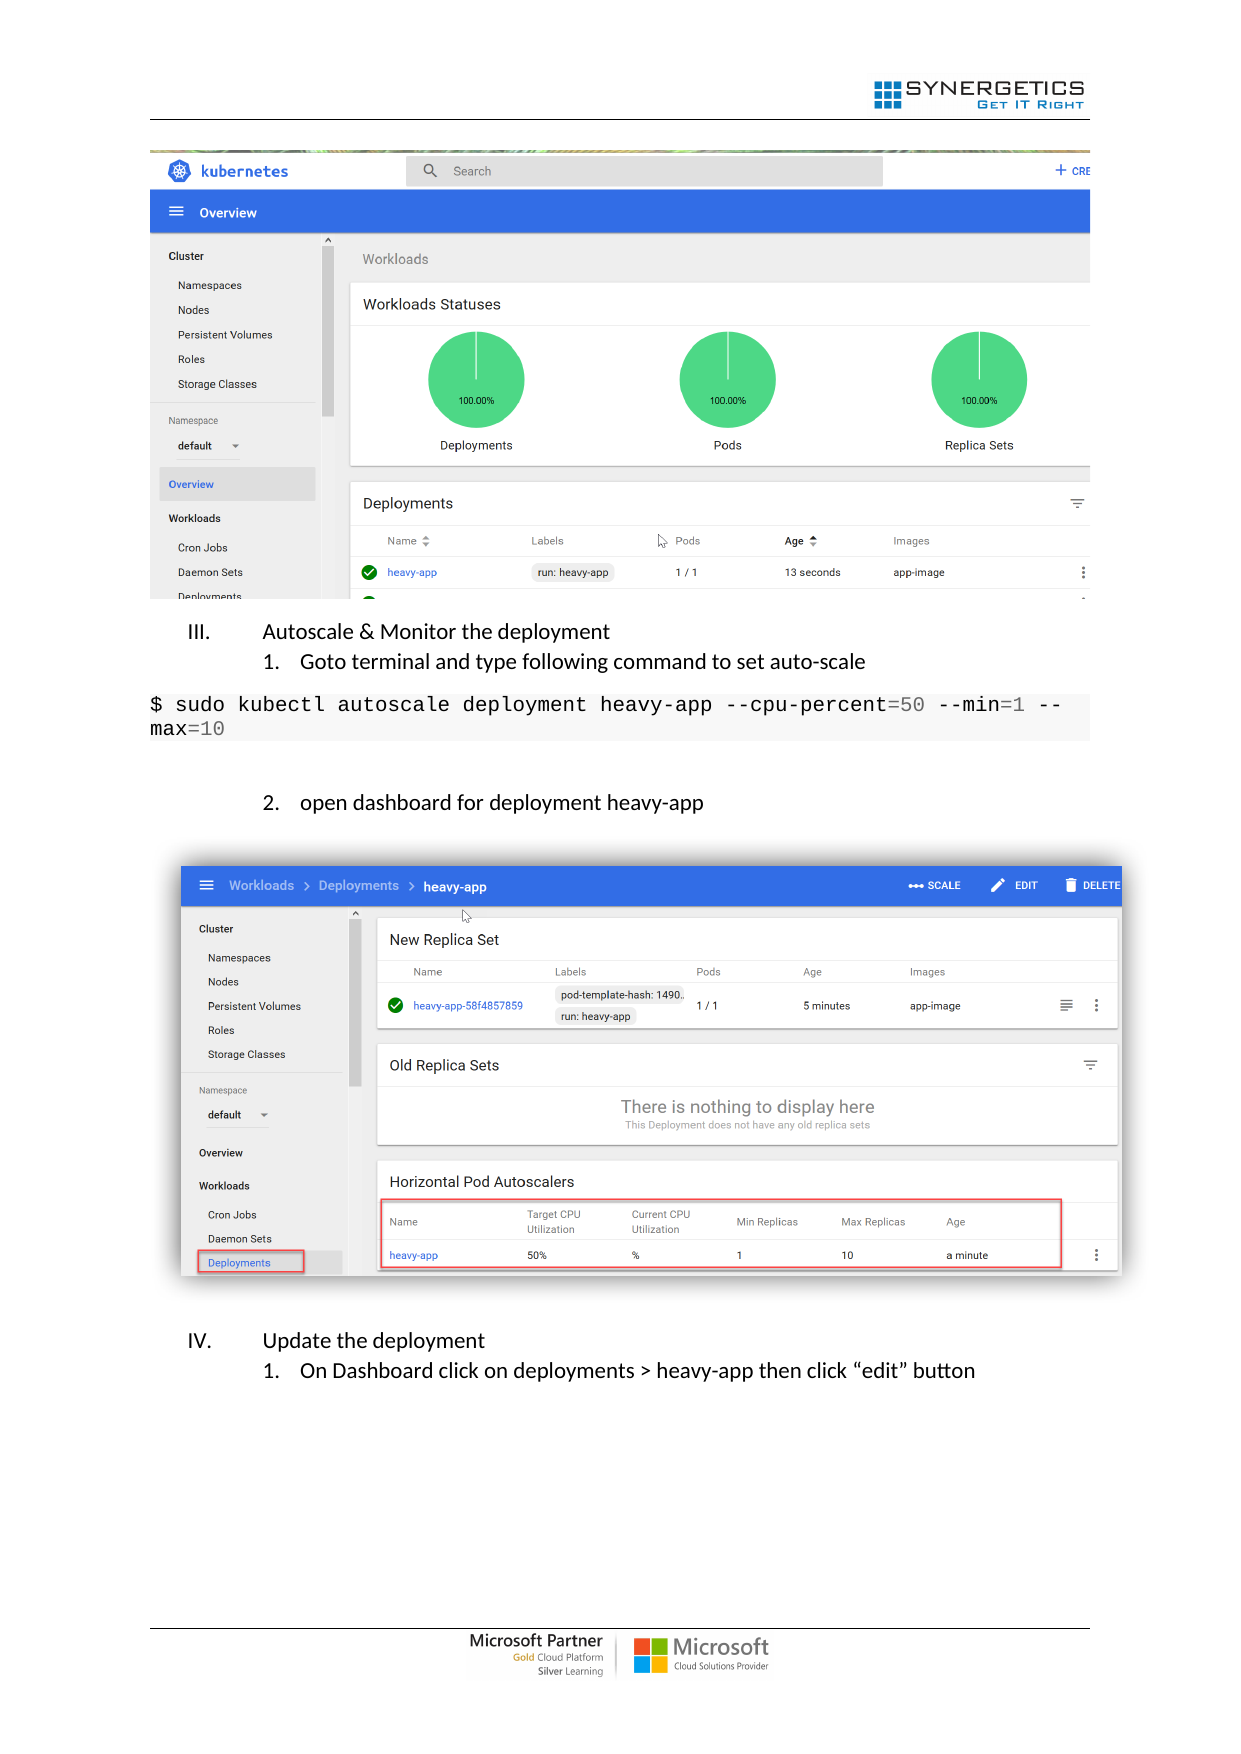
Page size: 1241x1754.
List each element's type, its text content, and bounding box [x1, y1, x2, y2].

text $ sudo kubectl autoscale deployment heavy-app --cpu-percent=50 --min=1 --max=10 [150, 694, 1090, 741]
list Update the deployment [187, 1326, 1090, 1354]
picture [465, 1630, 775, 1681]
list Goto terminal and type following command to set auto-scale [262, 647, 1090, 675]
picture [867, 73, 1091, 117]
picture [150, 150, 1091, 599]
list On Dashboard click on deployments > heavy-app then click “edit” button [262, 1356, 1090, 1384]
list Autoscale & Monitor the deployment [187, 617, 1090, 645]
list open dashboard for deployment heavy-app [262, 788, 1090, 816]
picture [181, 866, 1122, 1276]
